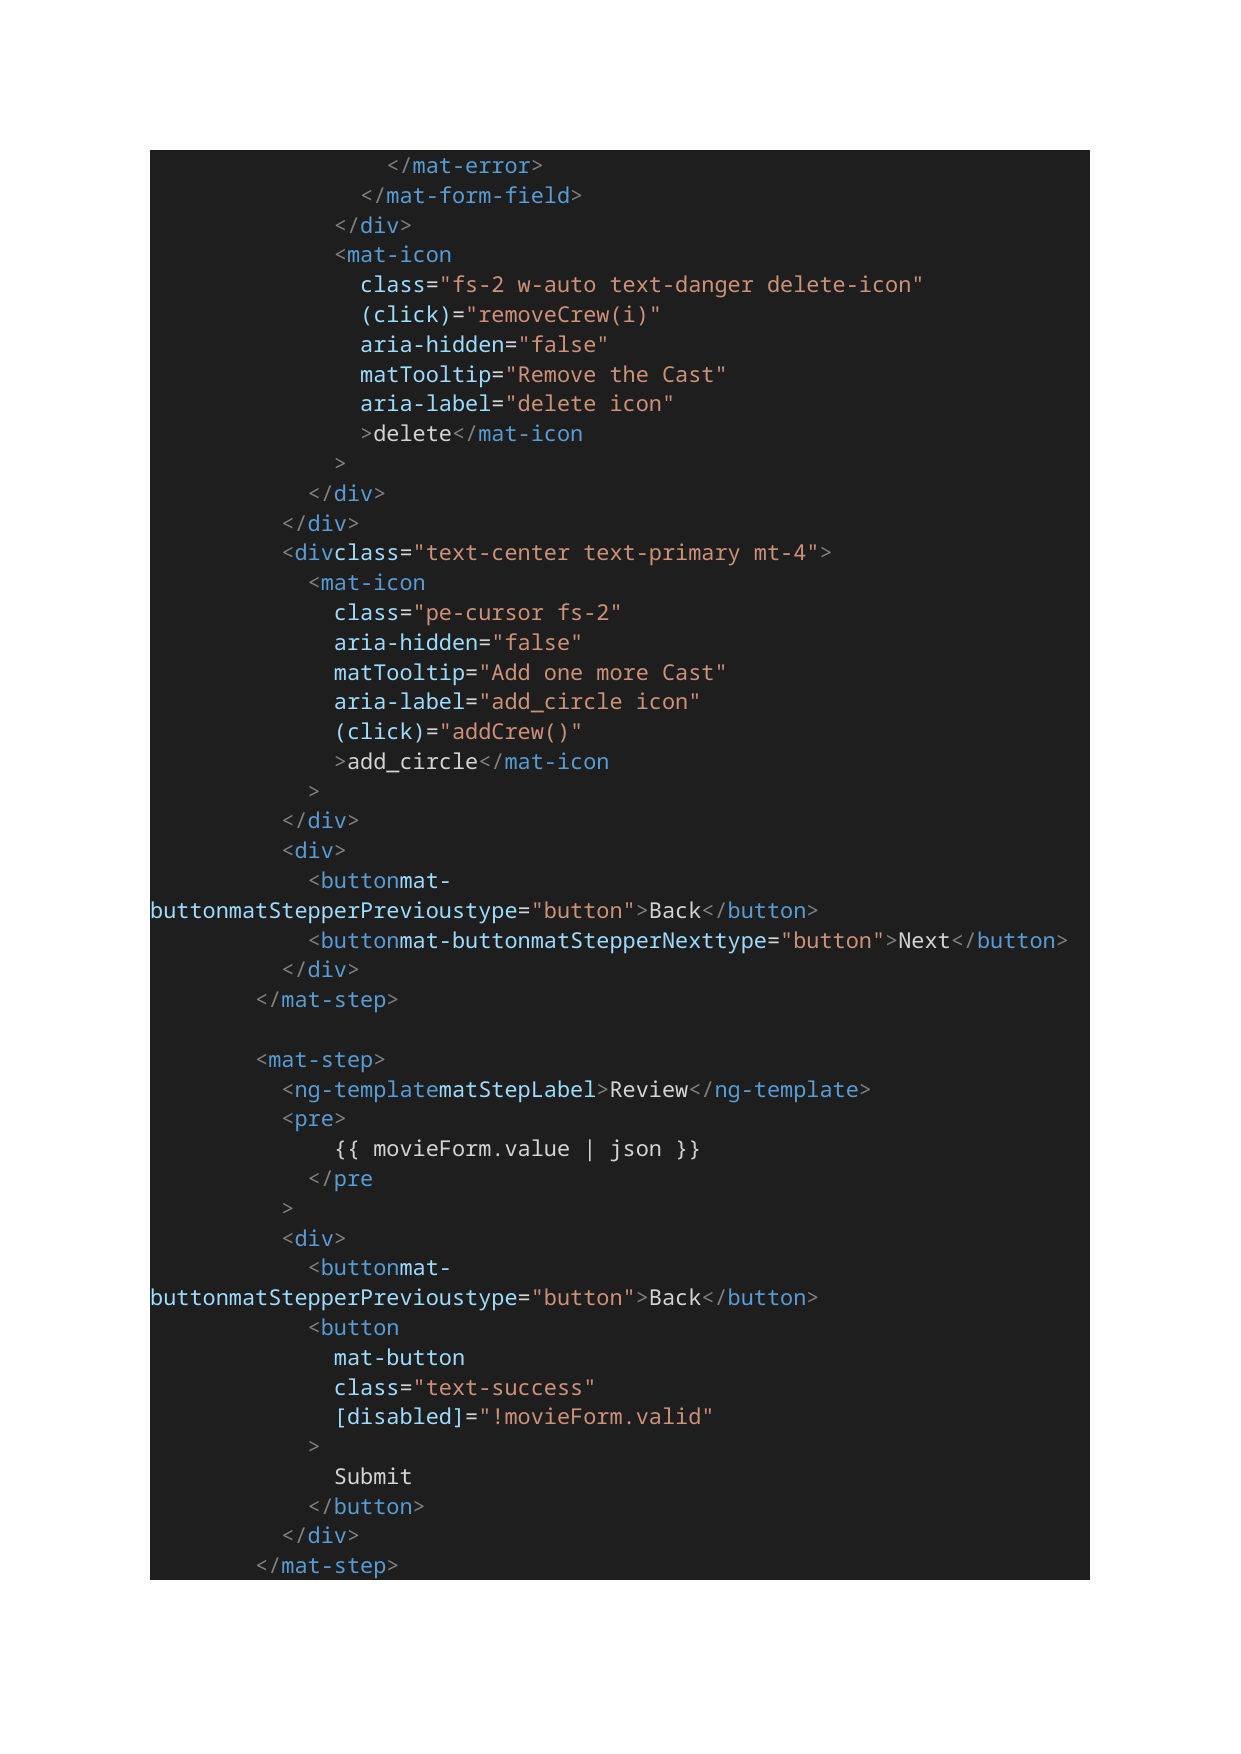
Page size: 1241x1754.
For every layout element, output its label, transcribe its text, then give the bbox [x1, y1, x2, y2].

text <ng-templatematStepLabel>Review</ng-template> [150, 1073, 1090, 1103]
text </pre [150, 1163, 1090, 1193]
text <mat-icon [150, 567, 1090, 597]
text [disabled]="!movieForm.valid" [150, 1401, 1090, 1431]
text > [150, 1193, 1090, 1222]
text <mat-icon [150, 239, 1090, 269]
text mat-button [150, 1342, 1090, 1371]
text </button> [150, 1491, 1090, 1520]
text > [150, 1431, 1090, 1461]
text aria-hidden="false" [150, 329, 1090, 358]
text (click)="addCrew()" [150, 716, 1090, 746]
text </div> [150, 1520, 1090, 1550]
text <button [150, 1312, 1090, 1342]
text aria-label="delete icon" [150, 388, 1090, 418]
text Submit [150, 1461, 1090, 1491]
text matTooltip="Remove the Cast" [150, 358, 1090, 388]
text </div> [150, 954, 1090, 984]
text </div> [150, 478, 1090, 507]
text </mat-step> [150, 1550, 1090, 1580]
text <buttonmat-buttonmatStepperNexttype="button">Next</button> [150, 924, 1090, 954]
text class="pe-cursor fs-2" [150, 597, 1090, 627]
text (click)="removeCrew(i)" [150, 299, 1090, 329]
text <buttonmat-buttonmatStepperPrevioustype="button">Back</button> [150, 1252, 1090, 1312]
text </div> [150, 209, 1090, 239]
text >delete</mat-icon [150, 418, 1090, 448]
text > [150, 776, 1090, 805]
text <buttonmat-buttonmatStepperPrevioustype="button">Back</button> [150, 865, 1090, 924]
text {{ movieForm.value | json }} [150, 1133, 1090, 1163]
text </mat-form-field> [150, 180, 1090, 209]
text <divclass="text-center text-primary mt-4"> [150, 537, 1090, 567]
text <div> [150, 1222, 1090, 1252]
text aria-label="add_circle icon" [150, 686, 1090, 716]
text >add_circle</mat-icon [150, 746, 1090, 776]
text > [150, 448, 1090, 478]
text <mat-step> [150, 1044, 1090, 1073]
text matTooltip="Add one more Cast" [150, 656, 1090, 686]
text class="text-success" [150, 1371, 1090, 1401]
text aria-hidden="false" [150, 627, 1090, 656]
text class="fs-2 w-auto text-danger delete-icon" [150, 269, 1090, 299]
text </mat-step> [150, 984, 1090, 1014]
text </mat-error> [150, 150, 1090, 180]
text <div> [150, 835, 1090, 865]
text </div> [150, 805, 1090, 835]
text <pre> [150, 1103, 1090, 1133]
text </div> [150, 507, 1090, 537]
